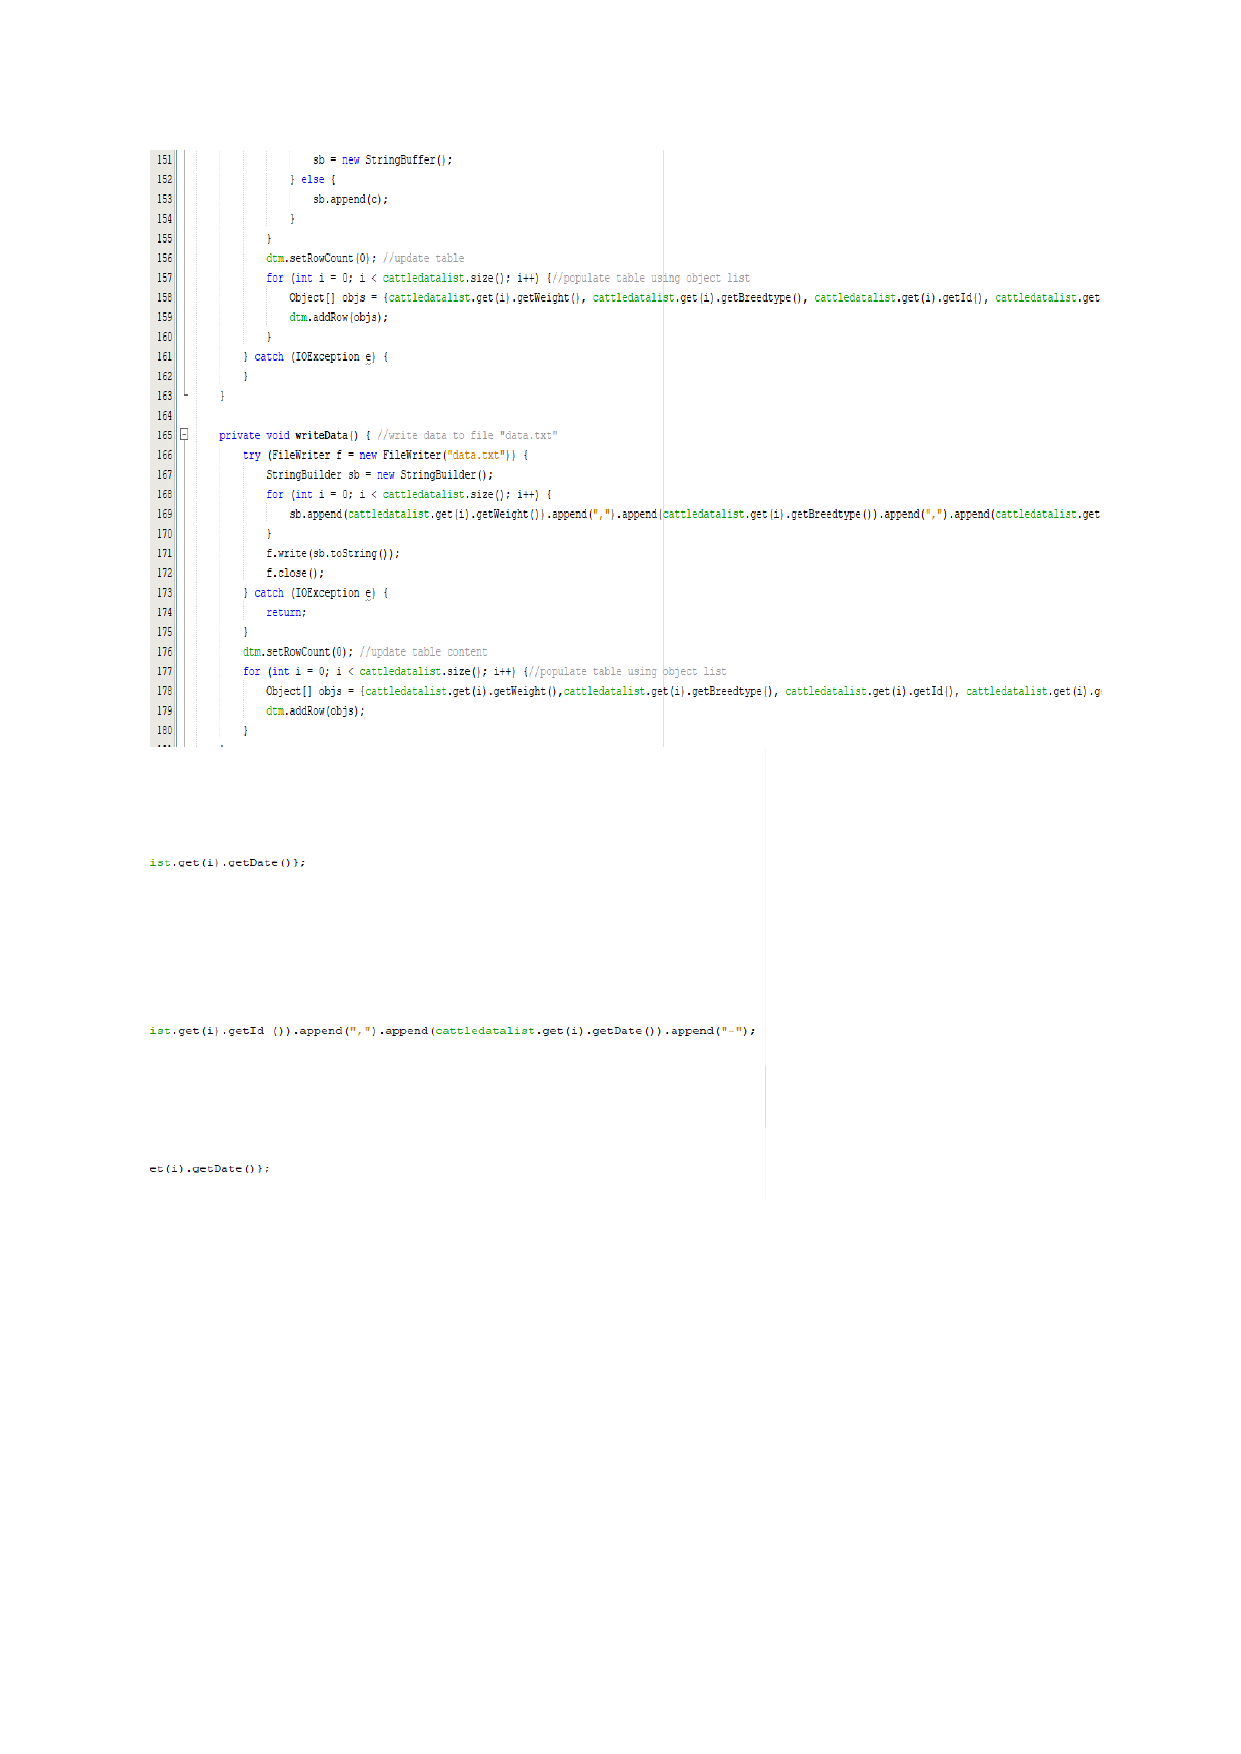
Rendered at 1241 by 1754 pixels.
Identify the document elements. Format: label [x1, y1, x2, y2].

picture [150, 150, 1102, 747]
picture [150, 749, 766, 1201]
